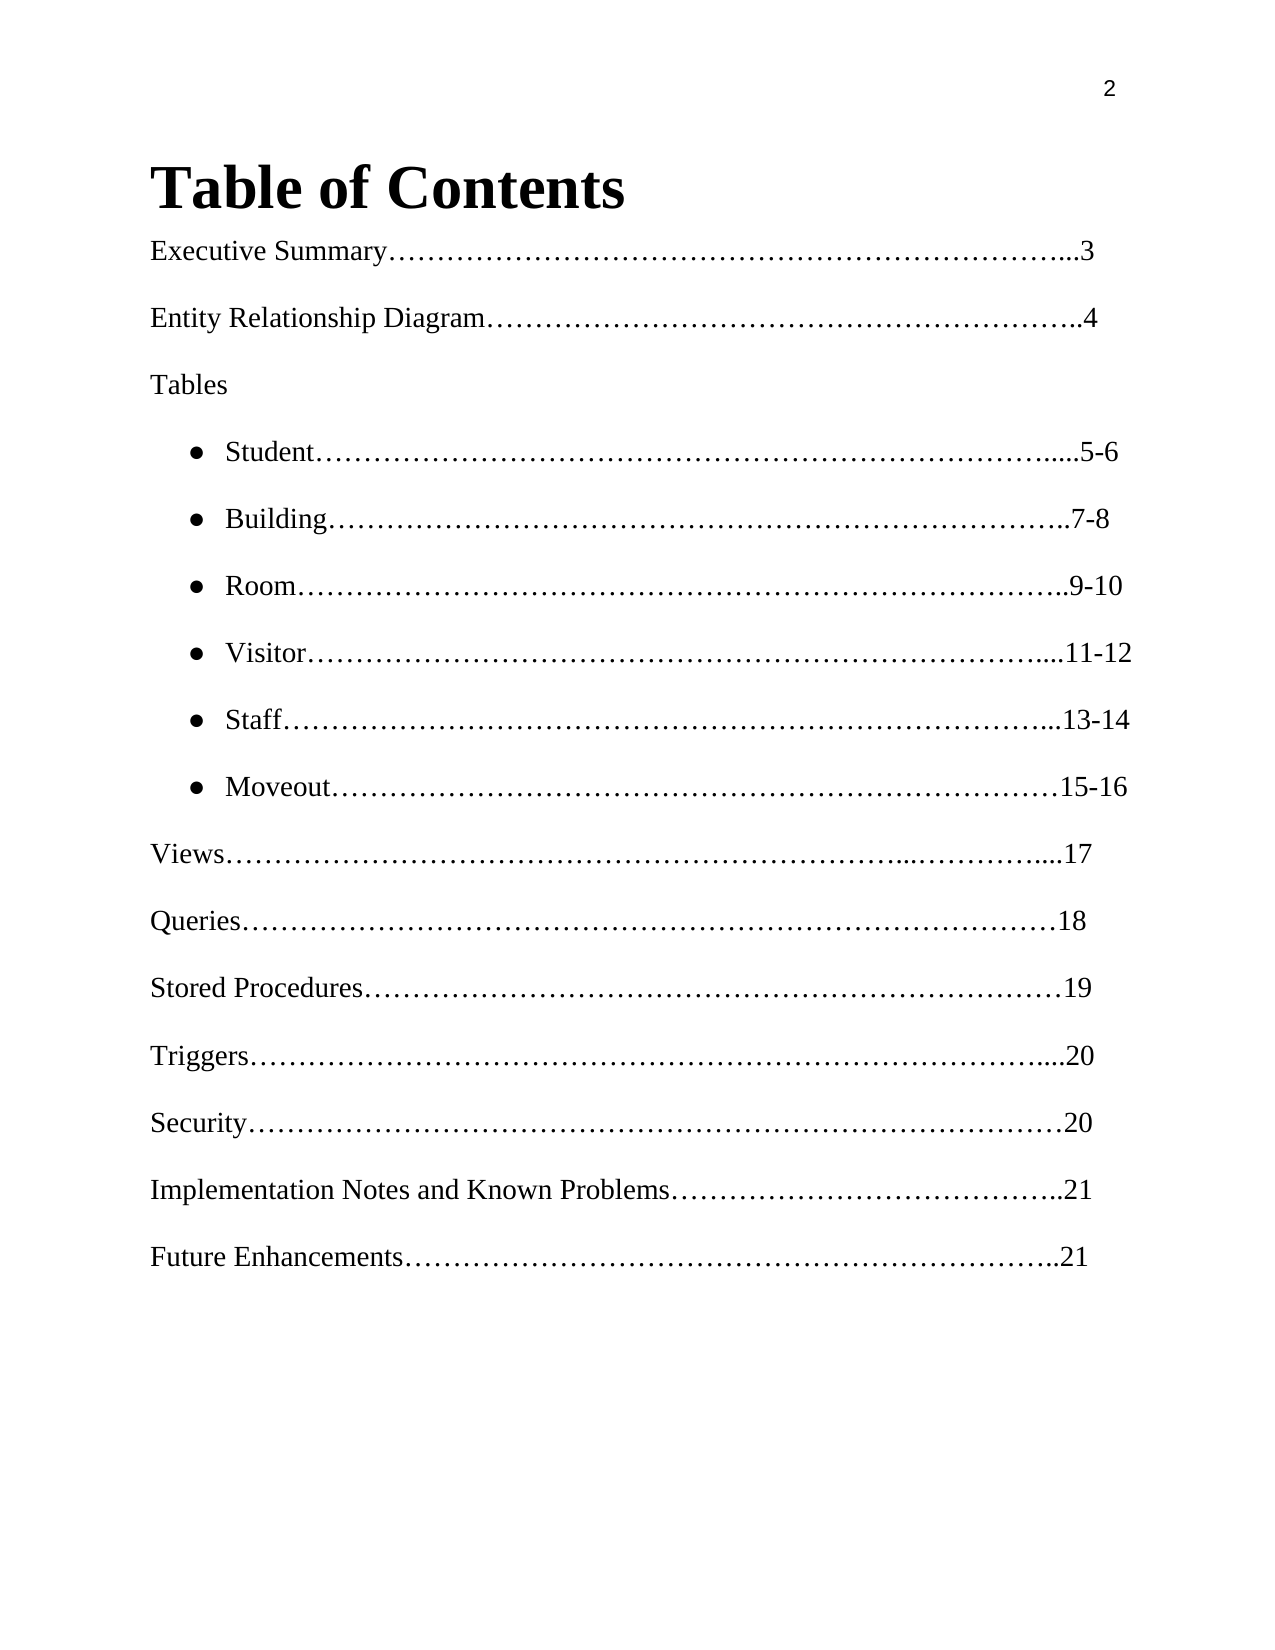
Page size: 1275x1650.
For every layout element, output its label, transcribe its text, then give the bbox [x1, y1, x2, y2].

list Staff……………………………………………………………………...13-14 [188, 702, 1134, 736]
list Visitor…………………………………………………………………....11-12 [188, 635, 1134, 669]
list Room……………………………………………………………………..9-10 [188, 568, 1134, 602]
list Moveout…………………………………………………………………15-16 [188, 769, 1134, 803]
text Stored Procedures………………………………………………………………19 [150, 971, 1134, 1004]
text Security…………………………………………………………………………20 [150, 1105, 1134, 1138]
text Implementation Notes and Known Problems…………………………………..21 [150, 1172, 1134, 1205]
text Entity Relationship Diagram……………………………………………………..4 [150, 300, 1134, 333]
text Table of Contents [150, 150, 1134, 222]
list Building…………………………………………………………………..7-8 [188, 501, 1134, 534]
text Executive Summary……………………………………………………………...3 [150, 233, 1134, 266]
text Queries…………………………………………………………………………18 [150, 903, 1134, 937]
list Student………………………………………………………………….....5-6 [188, 434, 1134, 467]
text Triggers………………………………………………………………………....20 [150, 1038, 1134, 1071]
text Future Enhancements…………………………………………………………..21 [150, 1239, 1134, 1272]
text Tables [150, 367, 1134, 400]
text Views……………………………………………………………...…………....17 [150, 836, 1134, 870]
